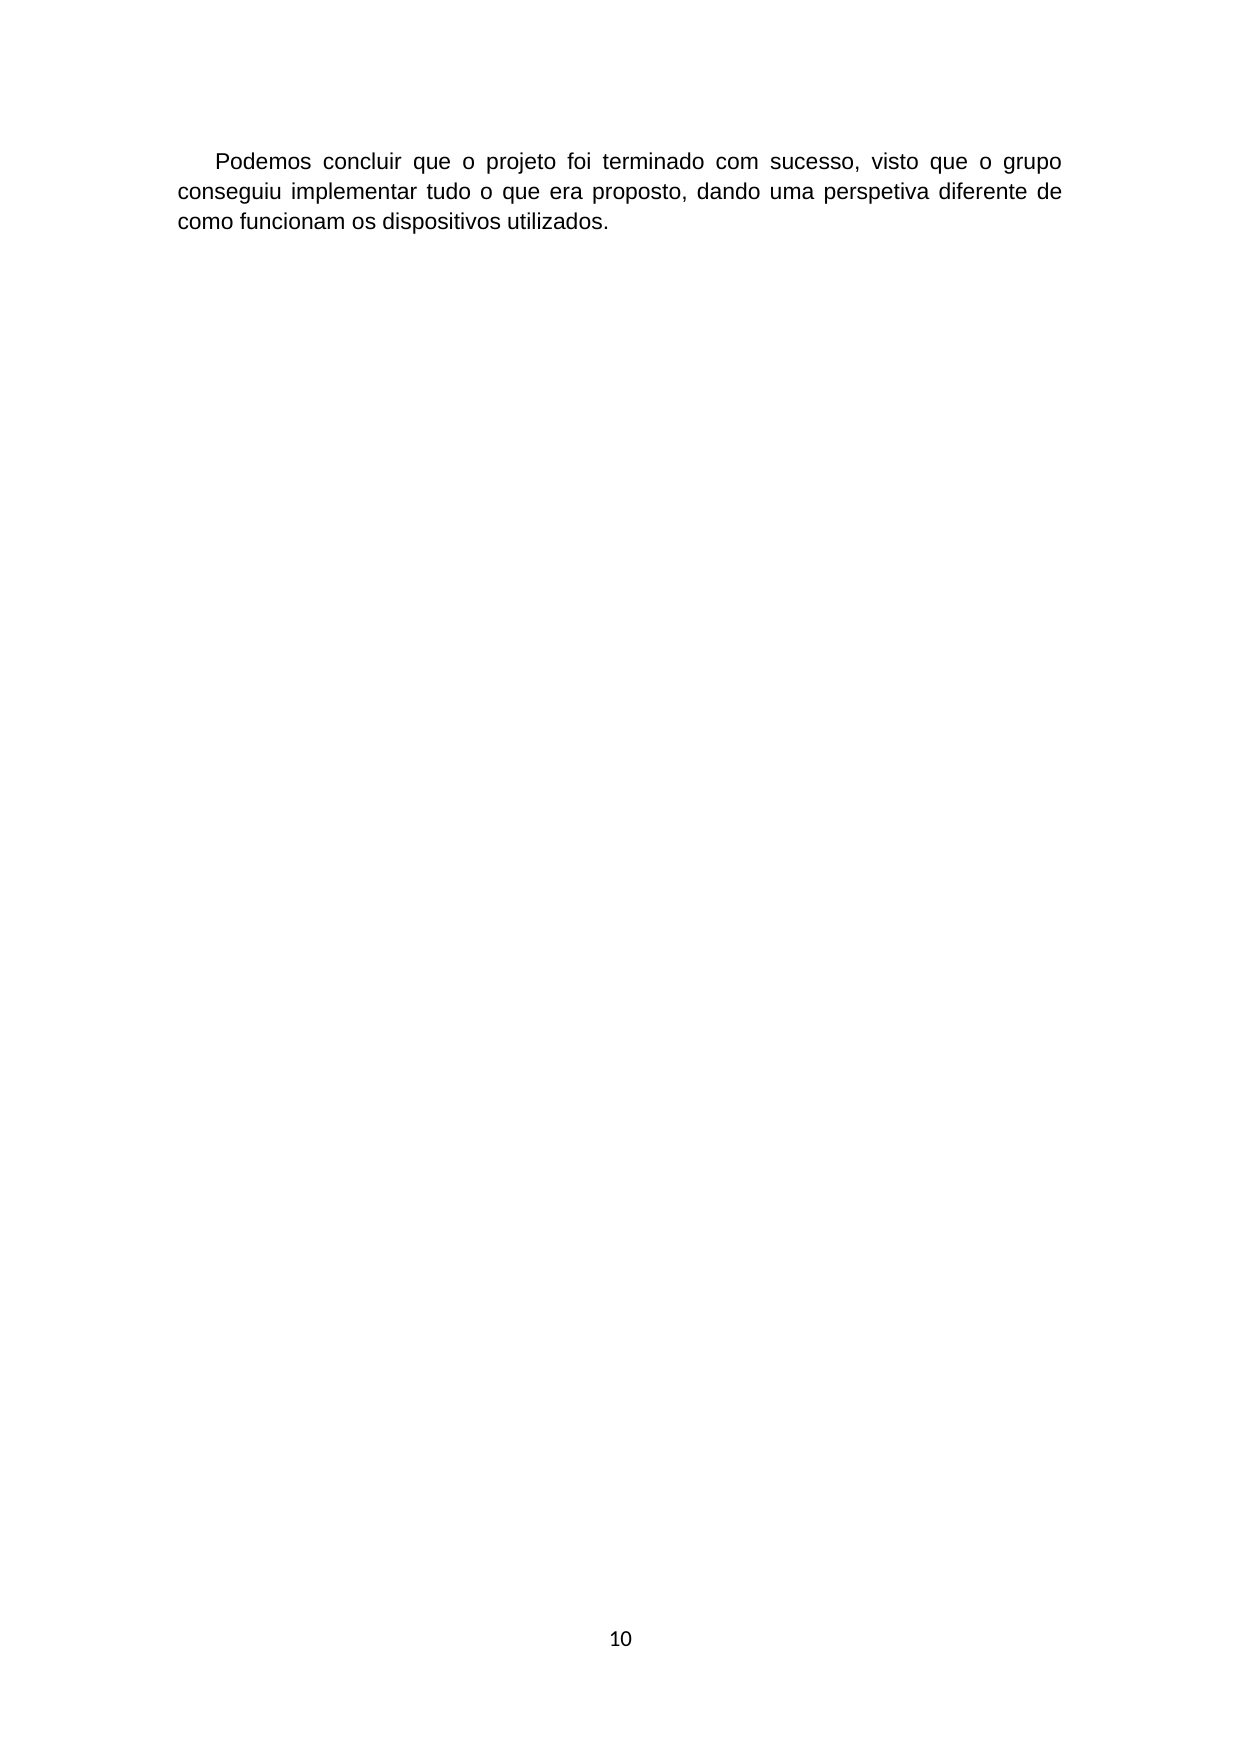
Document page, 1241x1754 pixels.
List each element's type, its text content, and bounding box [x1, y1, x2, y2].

text Podemos concluir que o projeto foi terminado com sucesso, visto que o grupo conseguiu implementar tudo o que era proposto, dando uma perspetiva diferente de como funcionam os dispositivos utilizados. [177, 148, 1063, 234]
